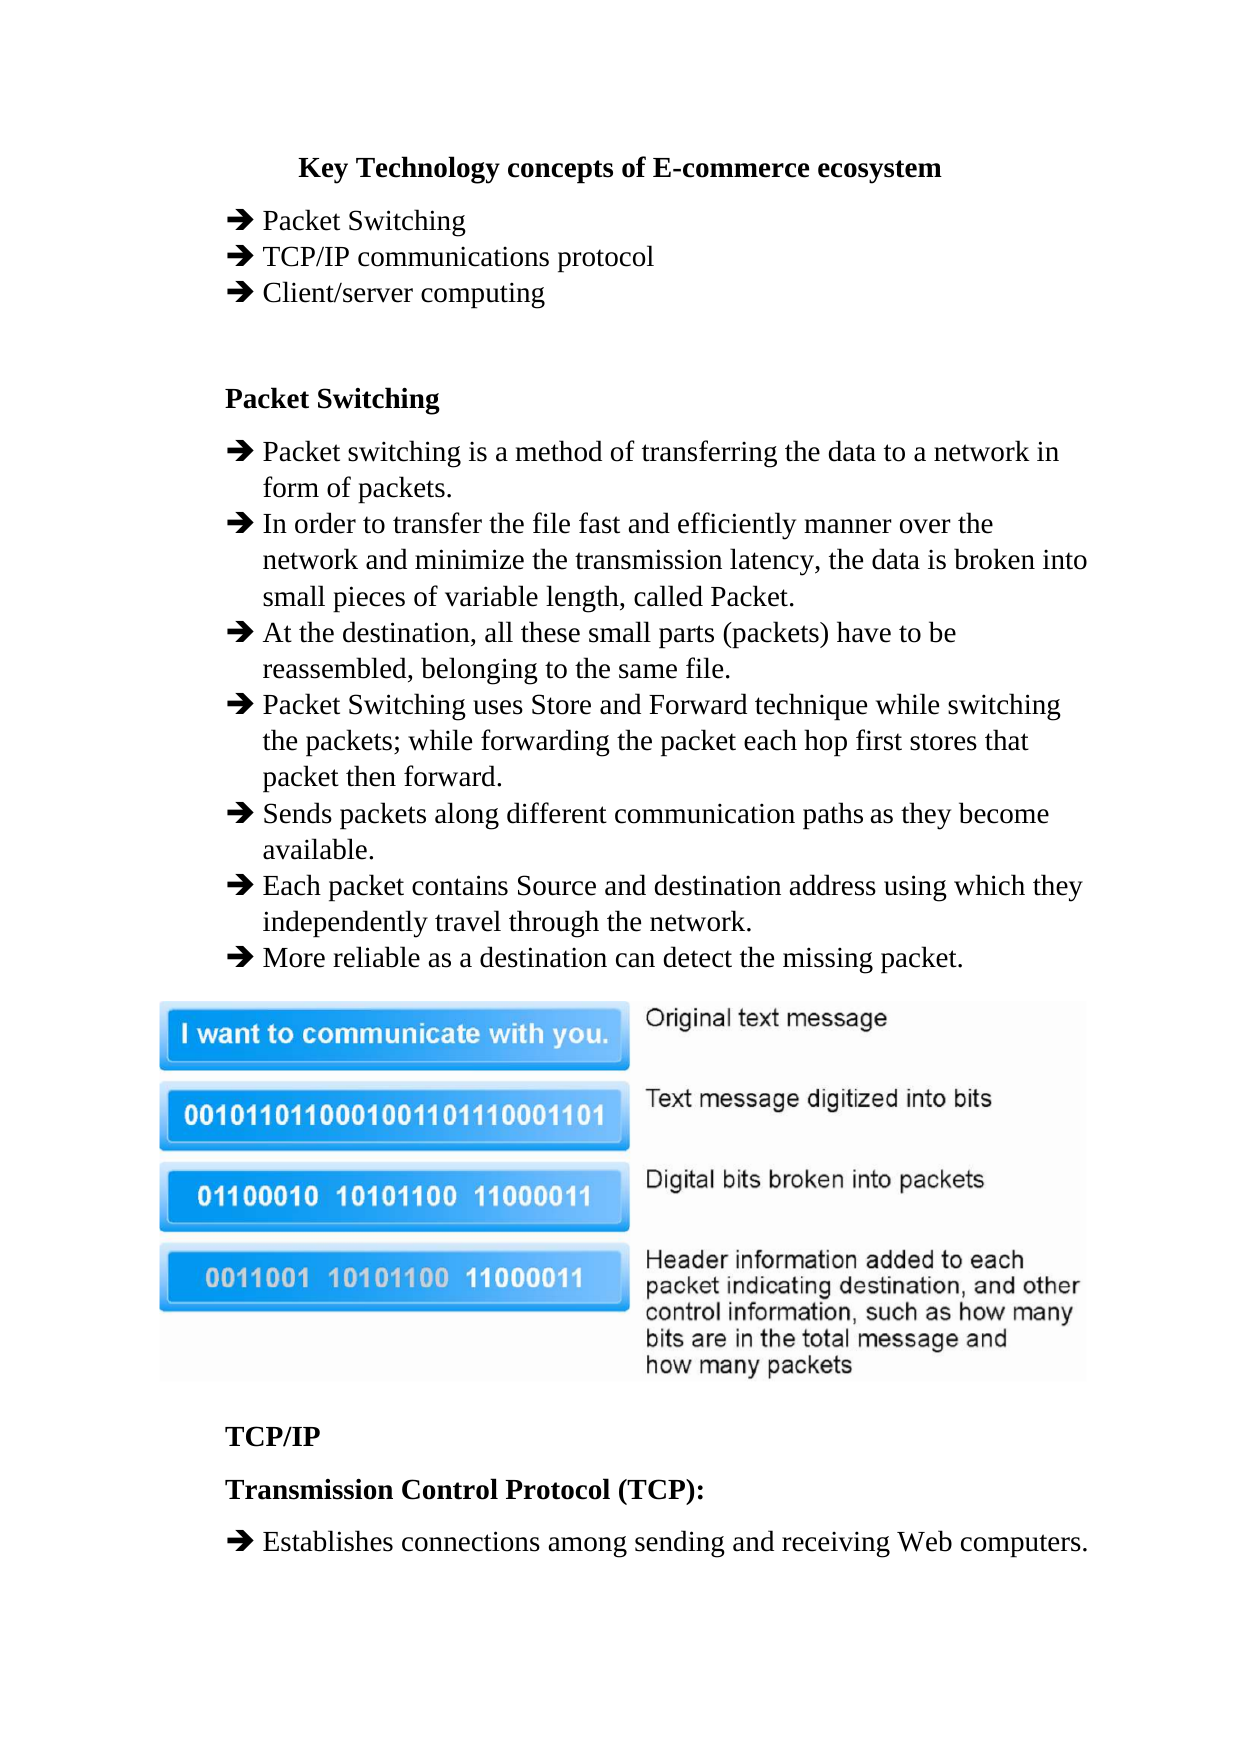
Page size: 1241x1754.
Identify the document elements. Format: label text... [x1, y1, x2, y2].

list Establishes connections among sending and receiving Web computers. [225, 1524, 1090, 1558]
list Packet Switching [225, 203, 1090, 236]
list More reliable as a destination can detect the missing packet. [225, 941, 1090, 974]
list Each packet contains Source and destination address using which they independently travel through the network. [225, 868, 1090, 938]
list In order to transfer the file fast and efficiently manner over the network and minimize the transmission latency, the data is broken into small pieces of variable length, called Packet. [225, 506, 1090, 612]
picture [150, 993, 1091, 1401]
text Packet Switching [225, 381, 1090, 414]
list Client/server computing [225, 275, 1090, 309]
text Key Technology concepts of E-commerce ecosystem [150, 150, 1090, 183]
list TCP/IP communications protocol [225, 239, 1090, 273]
list Packet Switching uses Store and Forward technique while switching the packets; while forwarding the packet each hop first stores that packet then forward. [225, 687, 1090, 793]
list At the destination, all these small parts (packets) have to be reassembled, belonging to the same file. [225, 615, 1090, 684]
text Transmission Control Protocol (TCP): [150, 1472, 1090, 1505]
list Sends packets along different communication paths as they become available. [225, 796, 1090, 866]
text TCP/IP [150, 1419, 1090, 1452]
list Packet switching is a method of transferring the data to a network in form of packets. [225, 434, 1090, 504]
